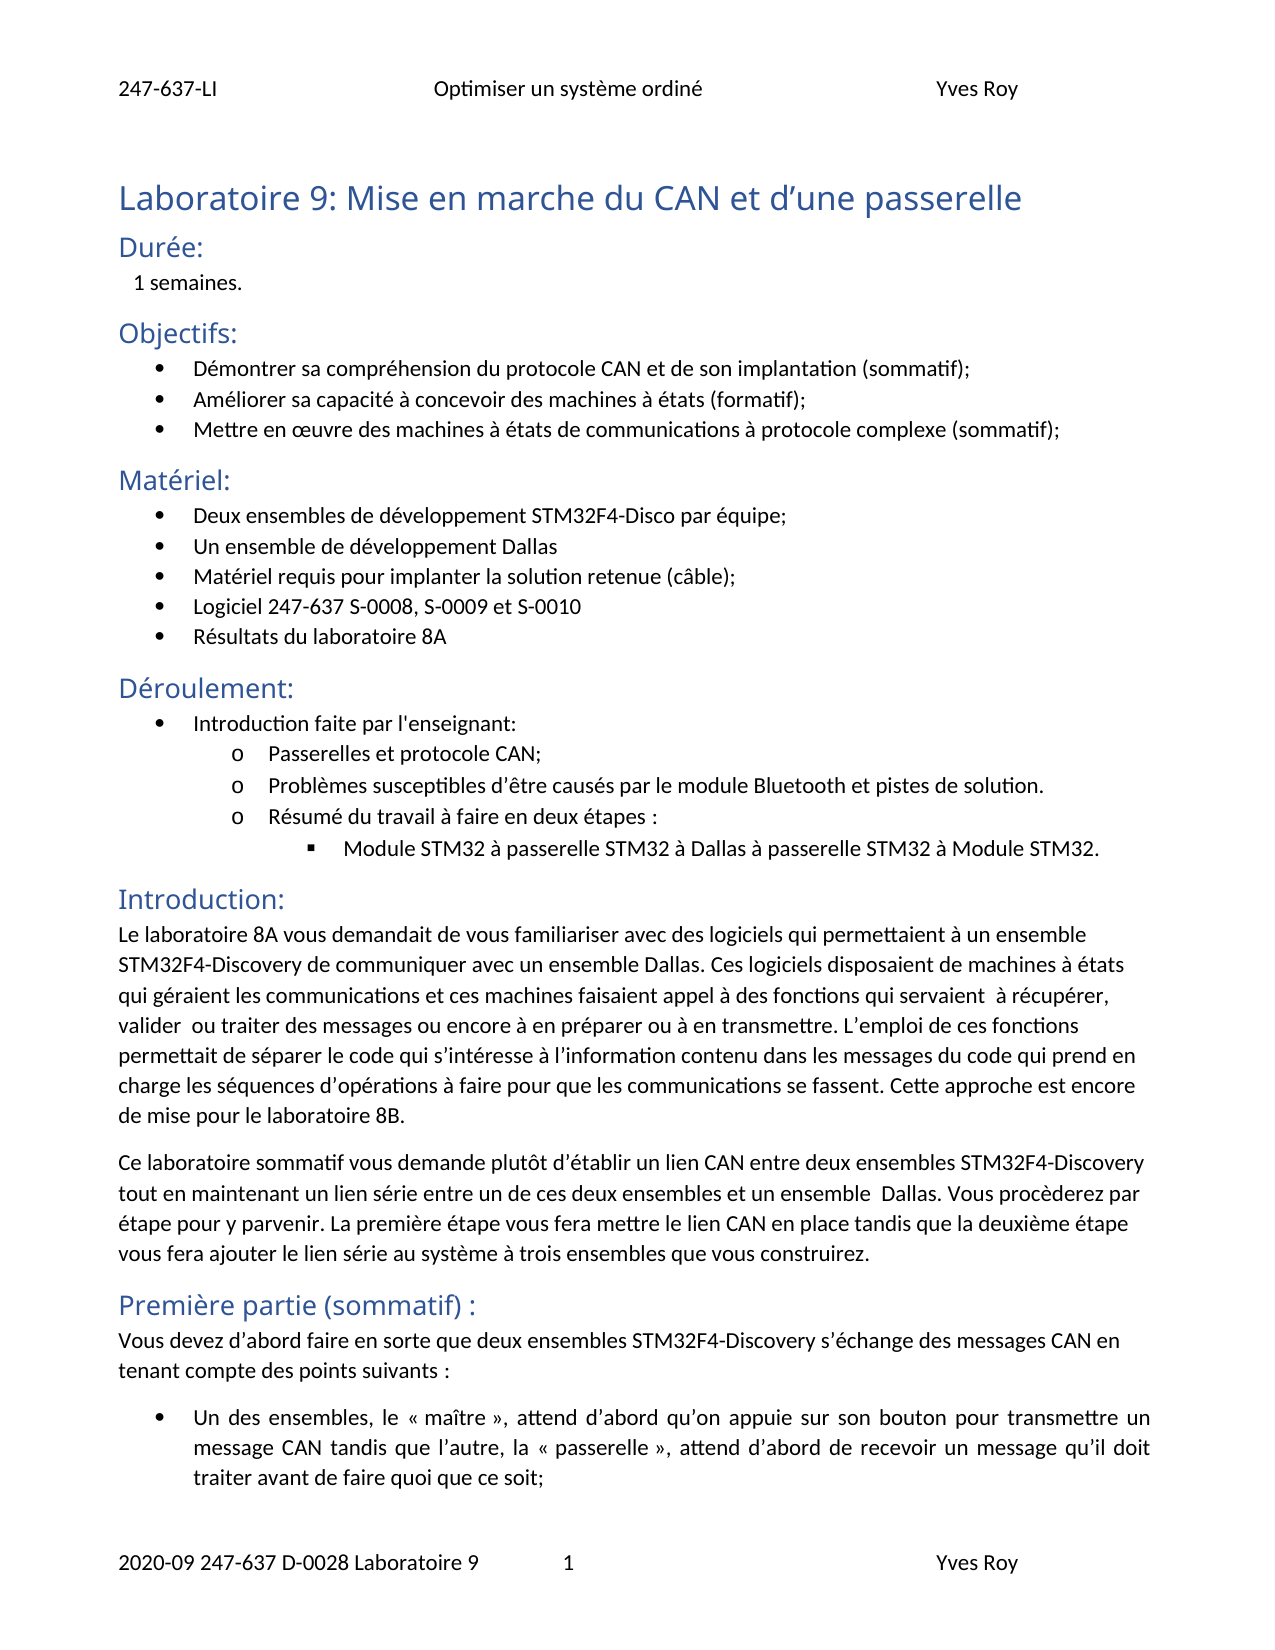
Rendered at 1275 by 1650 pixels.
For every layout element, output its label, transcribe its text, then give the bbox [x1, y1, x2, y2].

text Ce laboratoire sommatif vous demande plutôt d’établir un lien CAN entre deux ensembles STM32F4-Discovery tout en maintenant un lien série entre un de ces deux ensembles et un ensemble Dallas. Vous procèderez par étape pour y parvenir. La première étape vous fera mettre le lien CAN en place tandis que la deuxième étape vous fera ajouter le lien série au système à trois ensembles que vous construirez. [118, 1148, 1152, 1267]
text 1 semaines. [118, 268, 1152, 296]
list Passerelles et protocole CAN; [231, 739, 1152, 768]
subtitle Objectifs: [118, 315, 1152, 352]
list Résultats du laboratoire 8A [156, 622, 1152, 651]
list Introduction faite par l'enseignant: [156, 709, 1152, 737]
list Démontrer sa compréhension du protocole CAN et de son implantation (sommatif); [156, 354, 1152, 383]
list Logiciel 247-637 S-0008, S-0009 et S-0010 [156, 592, 1152, 620]
subtitle Durée: [118, 228, 1152, 265]
list Un des ensembles, le « maître », attend d’abord qu’on appuie sur son bouton pour transmettre un message CAN tandis que l’autre, la « passerelle », attend d’abord de recevoir un message qu’il doit traiter avant de faire quoi que ce soit; [156, 1403, 1152, 1491]
list Problèmes susceptibles d’être causés par le module Bluetooth et pistes de solution. [231, 771, 1152, 800]
text Le laboratoire 8A vous demandait de vous familiariser avec des logiciels qui permettaient à un ensemble STM32F4-Discovery de communiquer avec un ensemble Dallas. Ces logiciels disposaient de machines à états qui géraient les communications et ces machines faisaient appel à des fonctions qui servaient à récupérer, valider ou traiter des messages ou encore à en préparer ou à en transmettre. L’emploi de ces fonctions permettait de séparer le code qui s’intéresse à l’information contenu dans les messages du code qui prend en charge les séquences d’opérations à faire pour que les communications se fassent. Cette approche est encore de mise pour le laboratoire 8B. [118, 920, 1152, 1130]
list Mettre en œuvre des machines à états de communications à protocole complexe (sommatif); [156, 415, 1152, 443]
subtitle Laboratoire 9: Mise en marche du CAN et d’une passerelle [118, 175, 1152, 220]
subtitle Introduction: [118, 881, 1152, 917]
list Matériel requis pour implanter la solution retenue (câble); [156, 562, 1152, 590]
subtitle Première partie (sommatif) : [118, 1286, 1152, 1323]
subtitle Matériel: [118, 462, 1152, 499]
list Module STM32 à passerelle STM32 à Dallas à passerelle STM32 à Module STM32. [306, 834, 1152, 862]
list Résumé du travail à faire en deux étapes : [231, 802, 1152, 831]
list Améliorer sa capacité à concevoir des machines à états (formatif); [156, 385, 1152, 413]
text Vous devez d’abord faire en sorte que deux ensembles STM32F4-Discovery s’échange des messages CAN en tenant compte des points suivants : [118, 1326, 1152, 1384]
list Un ensemble de développement Dallas [156, 532, 1152, 560]
list Deux ensembles de développement STM32F4-Disco par équipe; [156, 502, 1152, 530]
subtitle Déroulement: [118, 669, 1152, 706]
